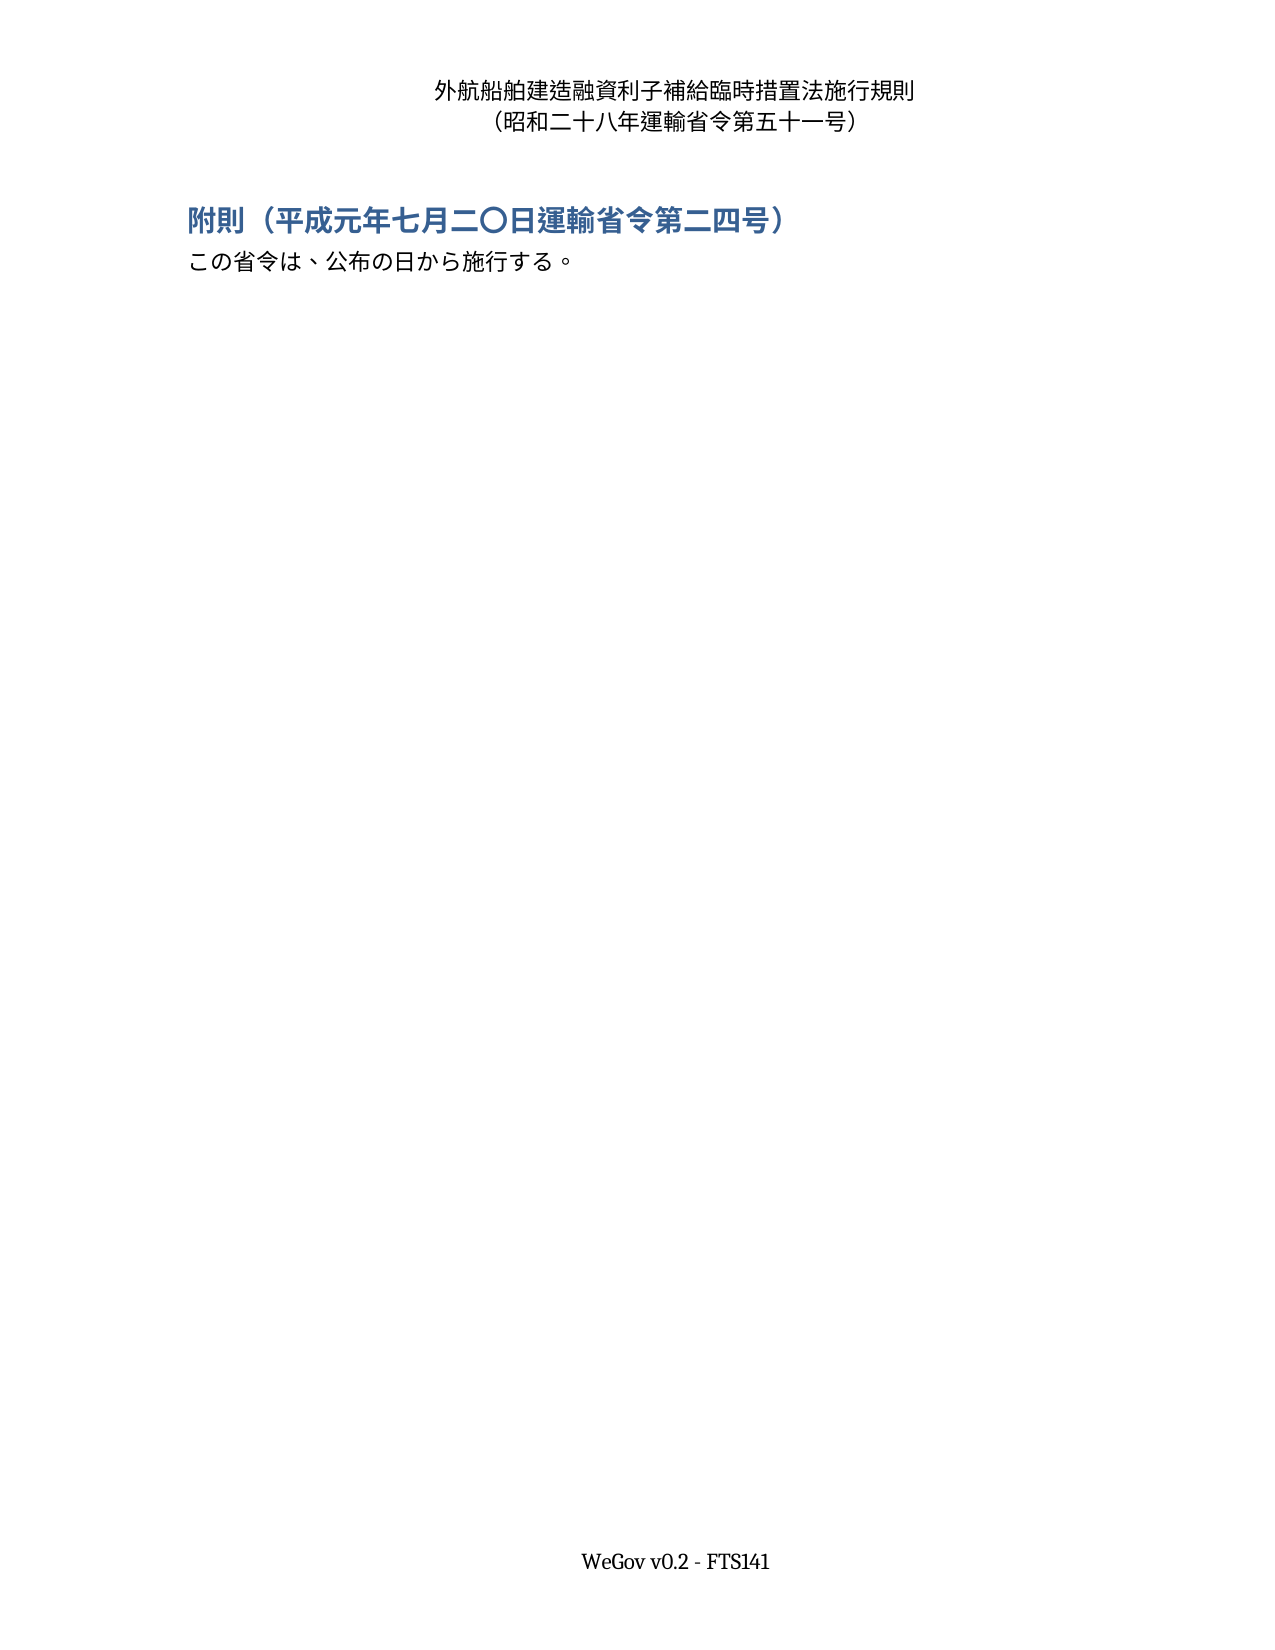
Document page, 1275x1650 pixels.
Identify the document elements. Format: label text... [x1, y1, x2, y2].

subtitle 附則（平成元年七月二〇日運輸省令第二四号） [187, 200, 1087, 240]
text この省令は、公布の日から施行する。 [187, 246, 1087, 277]
